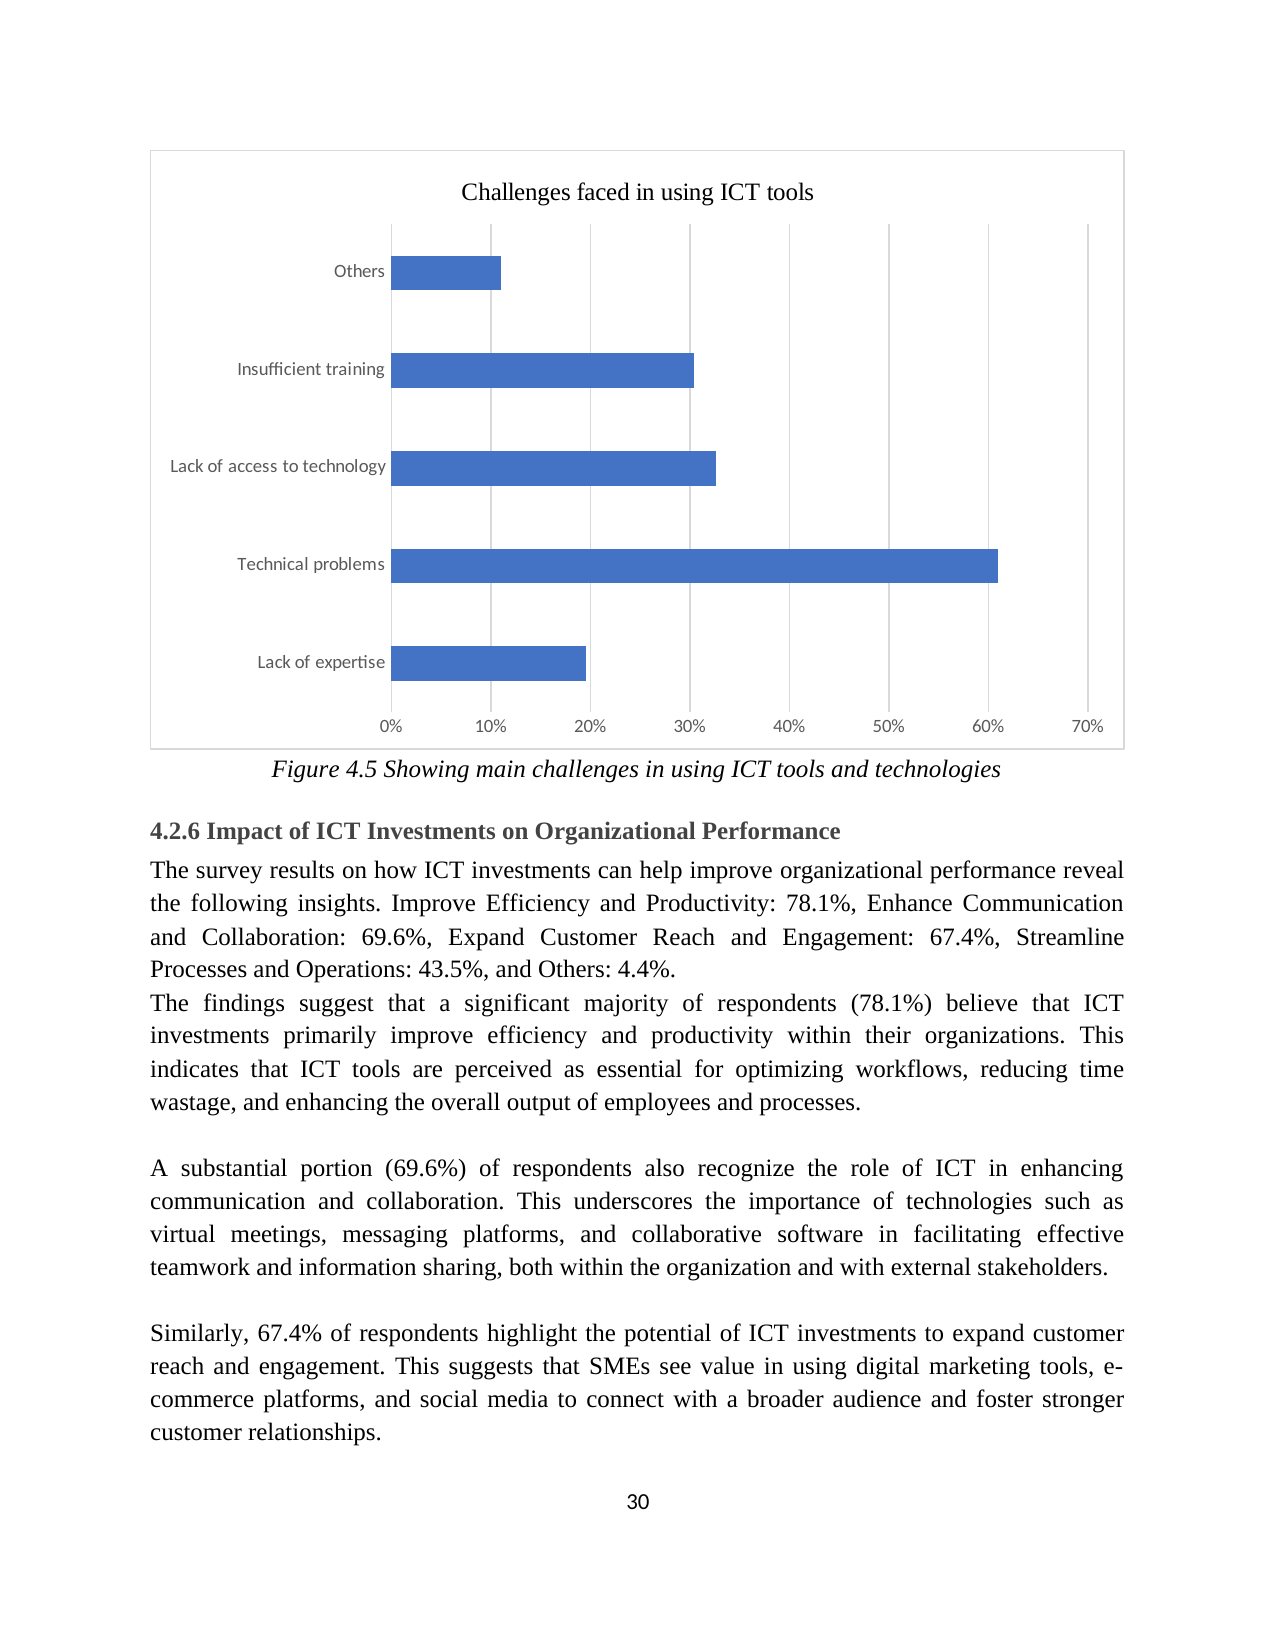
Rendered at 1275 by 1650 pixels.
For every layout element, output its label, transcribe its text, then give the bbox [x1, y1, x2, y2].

text Similarly, 67.4% of respondents highlight the potential of ICT investments to expand customer reach and engagement. This suggests that SMEs see value in using digital marketing tools, e-commerce platforms, and social media to connect with a broader audience and foster stronger customer relationships. [150, 1318, 1125, 1446]
subtitle 4.2.6 Impact of ICT Investments on Organizational Performance [150, 816, 1125, 845]
text Figure 4.5 Showing main challenges in using ICT tools and technologies [150, 754, 1125, 783]
text The survey results on how ICT investments can help improve organizational performance reveal the following insights. Improve Efficiency and Productivity: 78.1%, Enhance Communication and Collaboration: 69.6%, Expand Customer Reach and Engagement: 67.4%, Streamline Processes and Operations: 43.5%, and Others: 4.4%. [150, 856, 1125, 983]
text The findings suggest that a significant majority of respondents (78.1%) believe that ICT investments primarily improve efficiency and productivity within their organizations. This indicates that ICT tools are perceived as essential for optimizing workflows, reducing time wastage, and enhancing the overall output of employees and processes. [150, 988, 1125, 1115]
text A substantial portion (69.6%) of respondents also recognize the role of ICT in enhancing communication and collaboration. This underscores the importance of technologies such as virtual meetings, messaging platforms, and collaborative software in facilitating effective teamwork and information sharing, both within the organization and with external stakeholders. [150, 1153, 1125, 1281]
